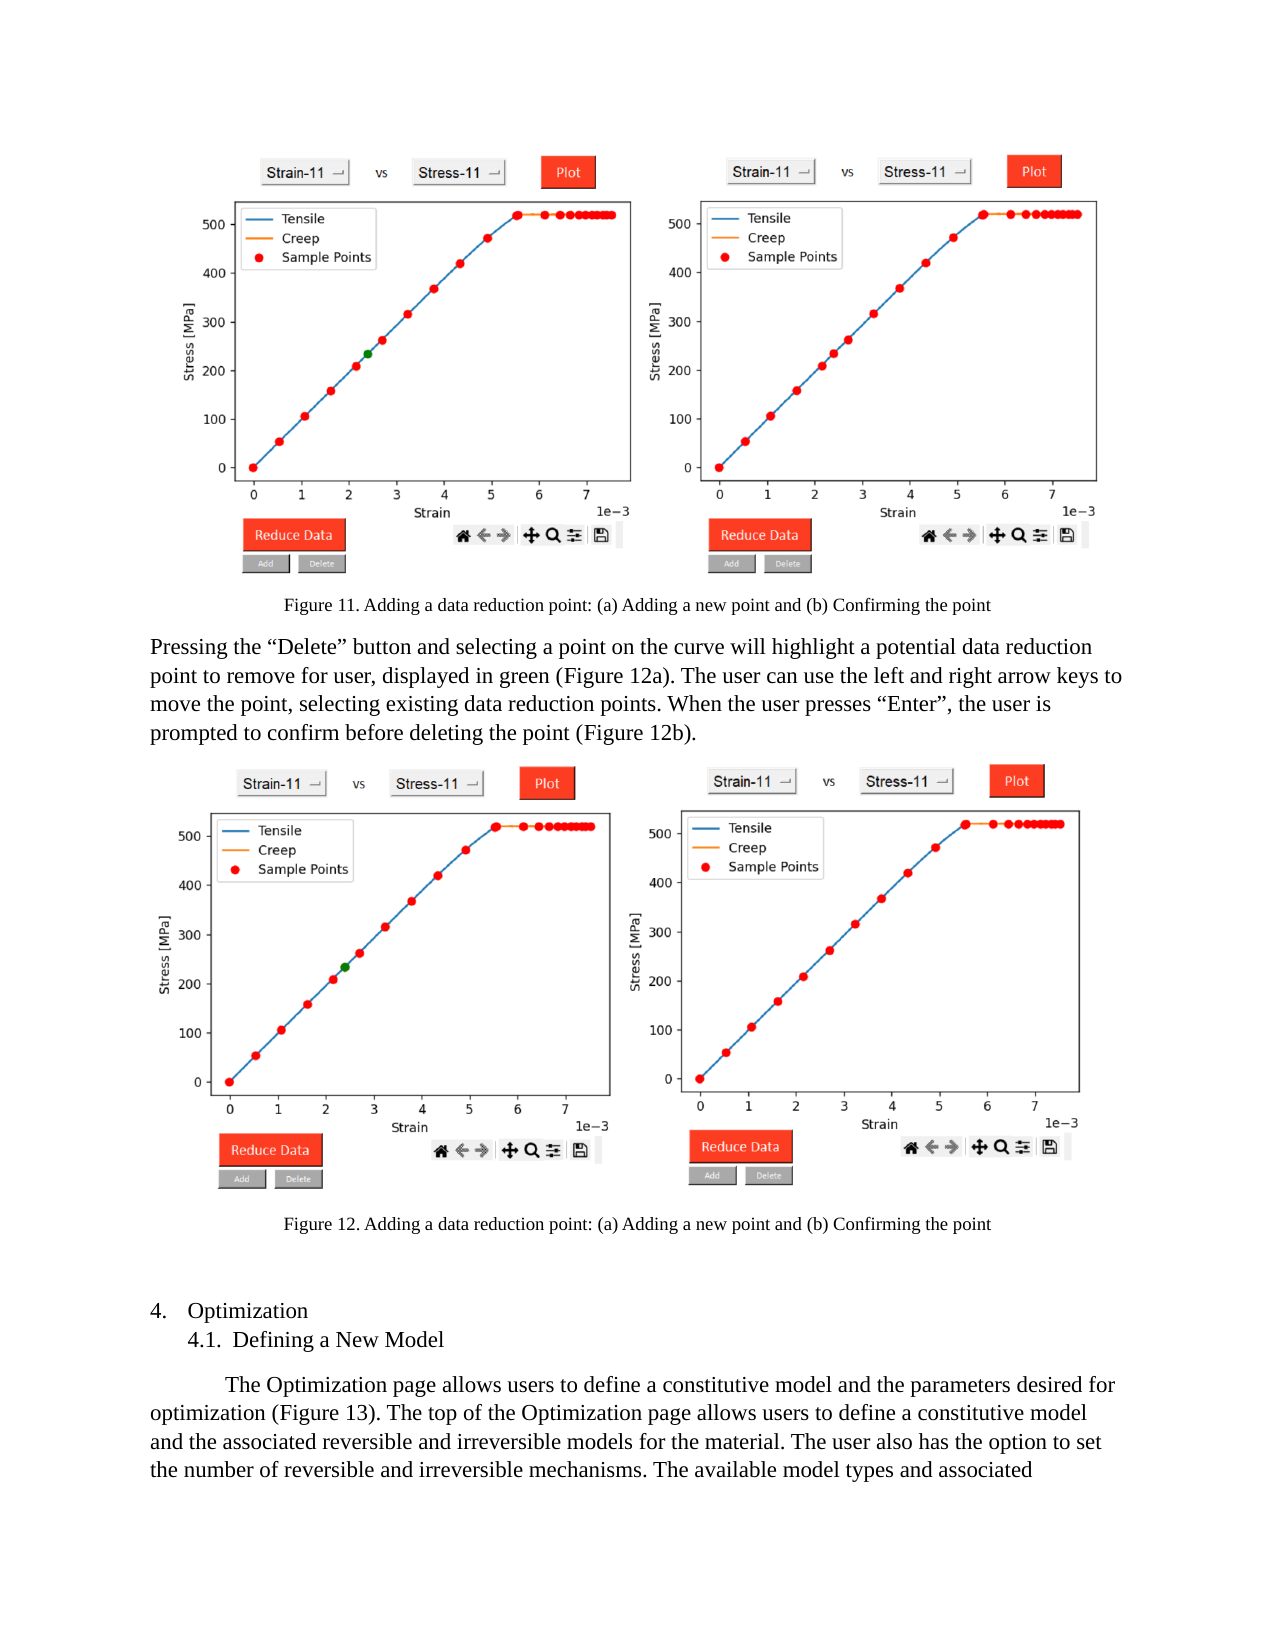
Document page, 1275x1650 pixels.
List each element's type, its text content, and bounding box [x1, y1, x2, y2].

text Figure 11. Adding a data reduction point: (a) Adding a new point and (b) Confirming the point [150, 593, 1125, 615]
text Pressing the “Delete” button and selecting a point on the curve will highlight a potential data reduction point to remove for user, displayed in green (Figure 12a). The user can use the left and right arrow keys to move the point, selecting existing data reduction points. When the user presses “Enter”, the user is prompted to confirm before deleting the point (Figure 12b). [150, 633, 1125, 745]
picture [172, 150, 1103, 575]
picture [620, 763, 1086, 1194]
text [150, 1371, 1125, 1483]
list Defining a New Model [187, 1326, 1125, 1352]
text Figure 12. Adding a data reduction point: (a) Adding a new point and (b) Confirming the point [150, 1212, 1125, 1234]
picture [150, 763, 615, 1194]
list Optimization [150, 1297, 1125, 1324]
